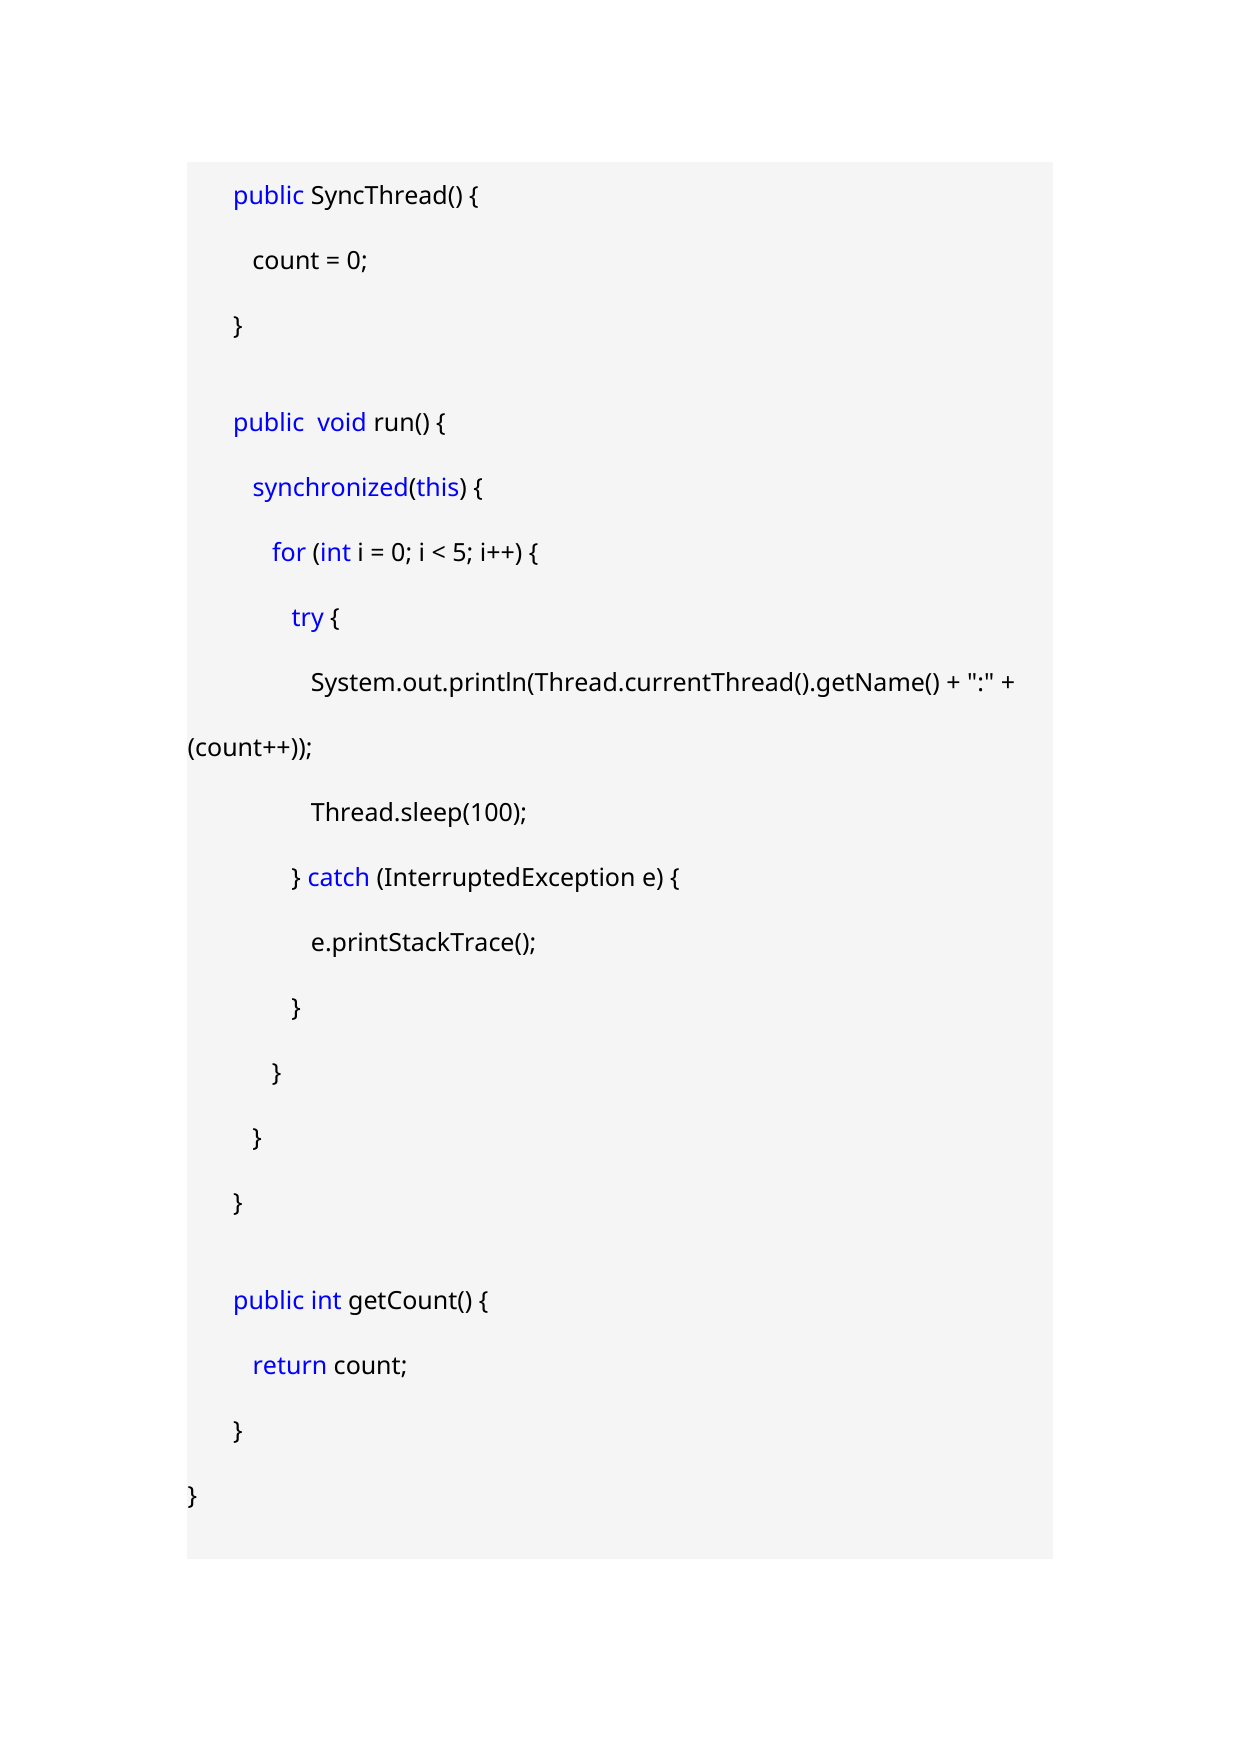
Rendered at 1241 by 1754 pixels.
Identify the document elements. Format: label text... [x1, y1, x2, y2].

text public int getCount() { [187, 1267, 1053, 1332]
text } catch (InterruptedException e) { [187, 844, 1053, 909]
text count = 0; [187, 227, 1053, 292]
text } [187, 1039, 1053, 1104]
text e.printStackTrace(); [187, 909, 1053, 974]
text } [187, 974, 1053, 1039]
text public SyncThread() { [187, 162, 1053, 227]
text } [187, 1462, 1053, 1527]
text synchronized(this) { [187, 454, 1053, 519]
text public void run() { [187, 389, 1053, 454]
text } [187, 1169, 1053, 1234]
text for (int i = 0; i < 5; i++) { [187, 519, 1053, 584]
text } [187, 1104, 1053, 1169]
text } [187, 292, 1053, 357]
text System.out.println(Thread.currentThread().getName() + ":" + (count++)); [187, 649, 1053, 779]
text return count; [187, 1332, 1053, 1397]
text } [187, 1397, 1053, 1462]
text Thread.sleep(100); [187, 779, 1053, 844]
text try { [187, 584, 1053, 649]
